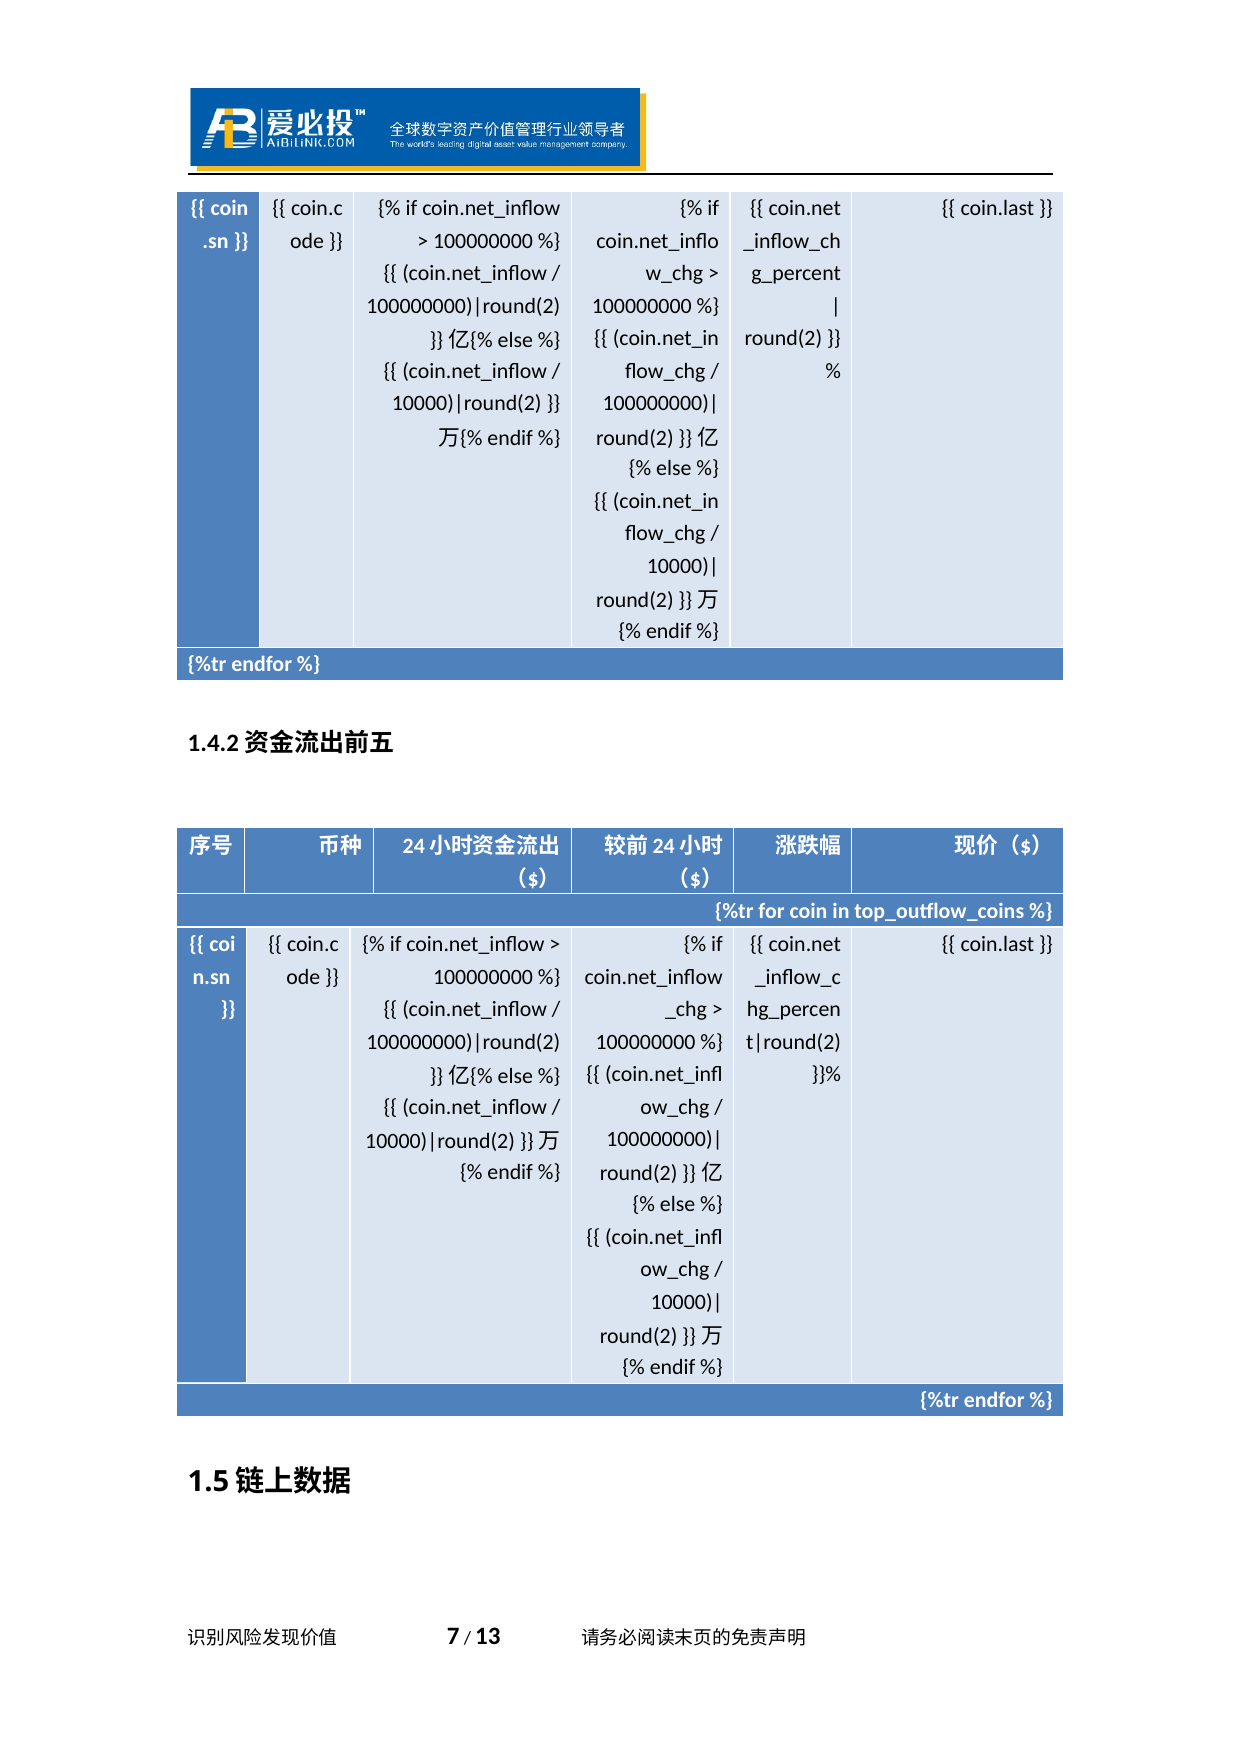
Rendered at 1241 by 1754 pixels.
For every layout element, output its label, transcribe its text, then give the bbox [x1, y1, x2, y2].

table_cell {{ coin.last }} [852, 928, 1063, 1382]
table_cell {{ coin.code }} [247, 928, 349, 1382]
table_cell {% if coin.net_inflow > 100000000 %}{{ (coin.net_inflow / 100000000)|round(2) }} 亿{% else %}{{ (coin.net_inflow / 10000)|round(2) }} 万{% endif %} [351, 928, 571, 1382]
table_header 较前24小时（$） [572, 828, 733, 893]
subtitle 1.5链上数据 [187, 1446, 1053, 1511]
table_cell {%tr for coin in top_outflow_coins %} [177, 894, 1063, 926]
table_cell {{ coin.last }} [852, 192, 1063, 647]
table_header 24小时资金流出（$） [374, 828, 571, 893]
table_cell {{ coin.sn }} [177, 192, 259, 647]
table_header 现价（$） [852, 828, 1063, 893]
table_cell {{ coin.code }} [260, 192, 353, 647]
table_cell {%tr endfor %} [177, 1384, 1063, 1416]
table_cell {% if coin.net_inflow_chg > 100000000 %}{{ (coin.net_inflow_chg / 100000000)|round(2) }} 亿{% else %}{{ (coin.net_inflow_chg / 10000)|round(2) }} 万{% endif %} [572, 928, 733, 1382]
subtitle 1.4.2资金流出前五 [187, 708, 1053, 773]
table_cell {{ coin.net_inflow_chg_percent|round(2) }}% [734, 928, 851, 1382]
table_cell {% if coin.net_inflow > 100000000 %}{{ (coin.net_inflow / 100000000)|round(2) }} 亿{% else %}{{ (coin.net_inflow / 10000)|round(2) }} 万{% endif %} [354, 192, 571, 647]
table_header 序号 [177, 828, 244, 893]
table_header 涨跌幅 [734, 828, 851, 893]
table_cell {{ coin.net_inflow_chg_percent|round(2) }}% [731, 192, 851, 647]
table_cell {% if coin.net_inflow_chg > 100000000 %}{{ (coin.net_inflow_chg / 100000000)|round(2) }} 亿{% else %}{{ (coin.net_inflow_chg / 10000)|round(2) }} 万{% endif %} [572, 192, 729, 647]
table_cell {%tr endfor %} [177, 648, 1063, 680]
table_header 币种 [245, 828, 373, 893]
table_cell {{ coin.sn }} [177, 928, 246, 1382]
picture [187, 88, 647, 172]
